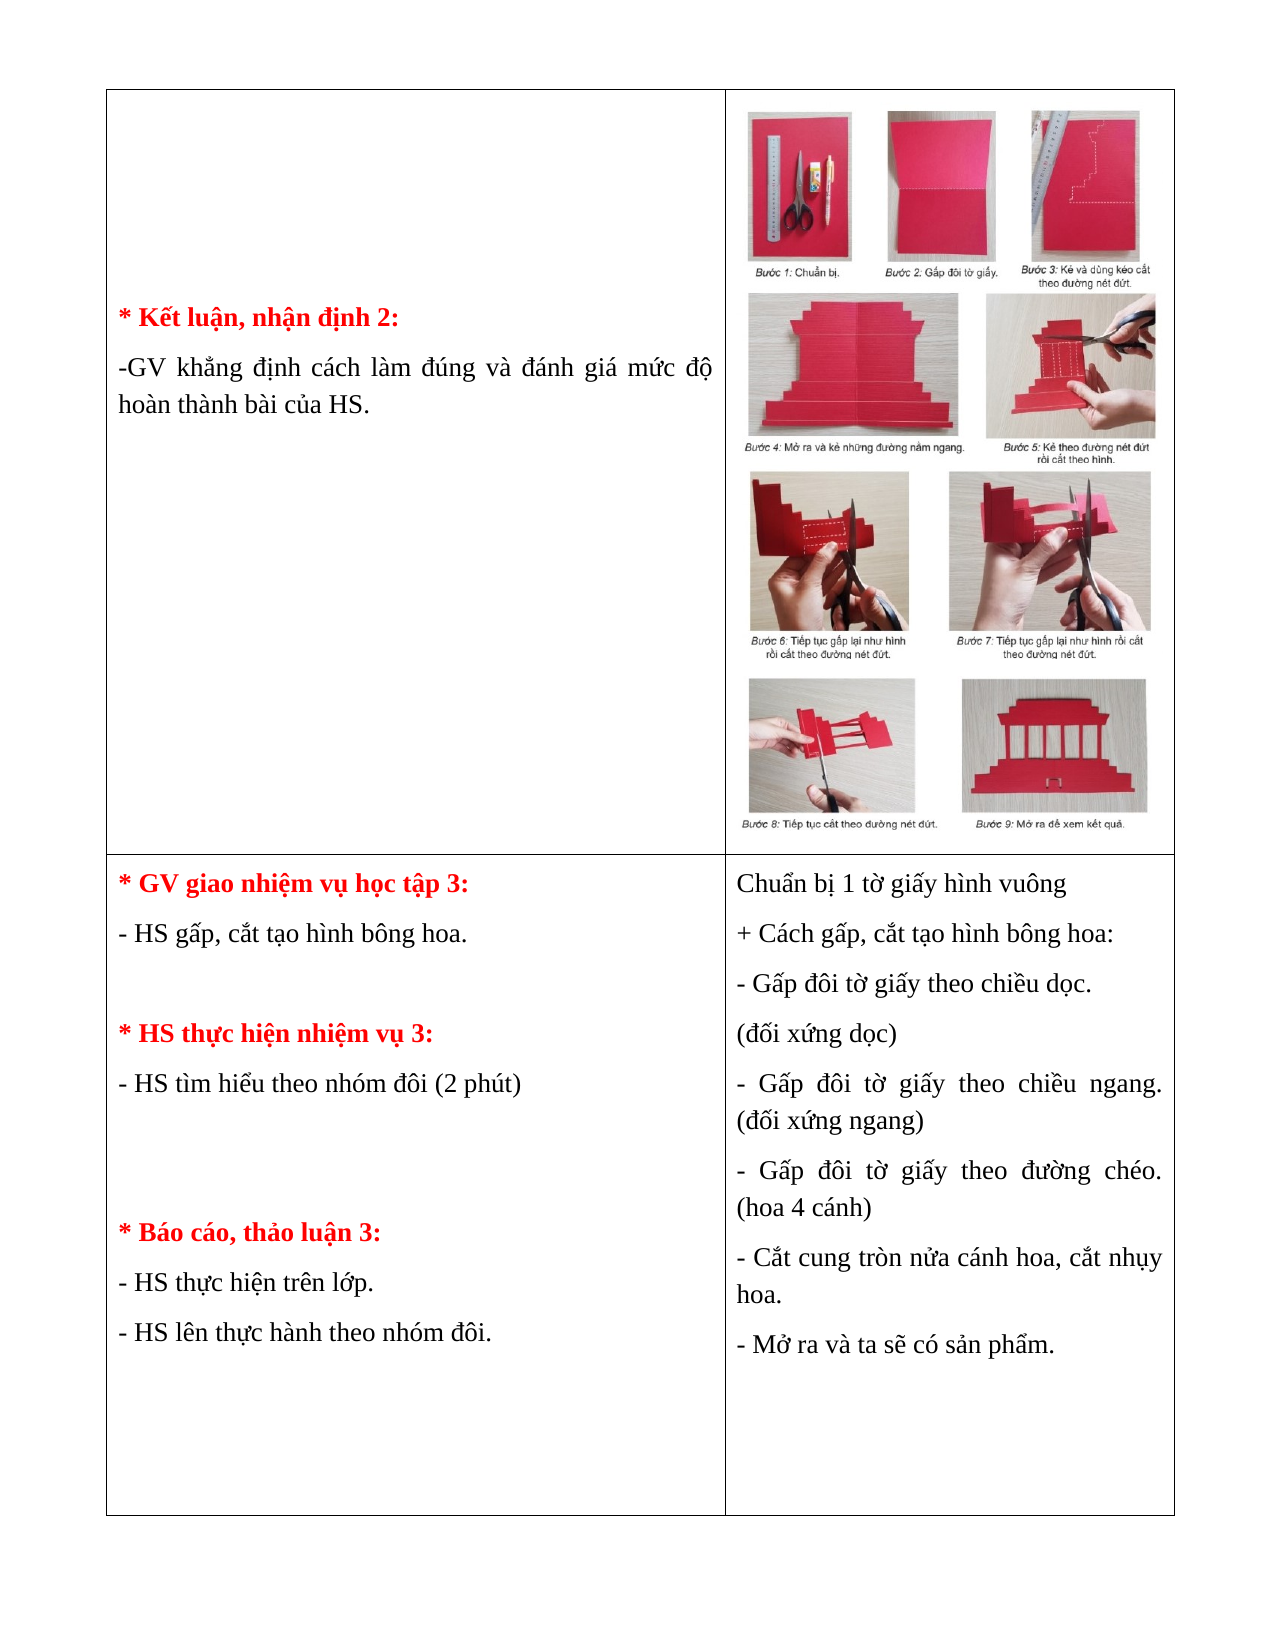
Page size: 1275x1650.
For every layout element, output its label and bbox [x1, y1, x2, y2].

picture [736, 102, 1163, 659]
table_cell [107, 855, 725, 1515]
table_cell [107, 90, 725, 854]
table_cell [726, 855, 1174, 1515]
table_cell [726, 90, 1174, 854]
picture [736, 676, 1170, 837]
